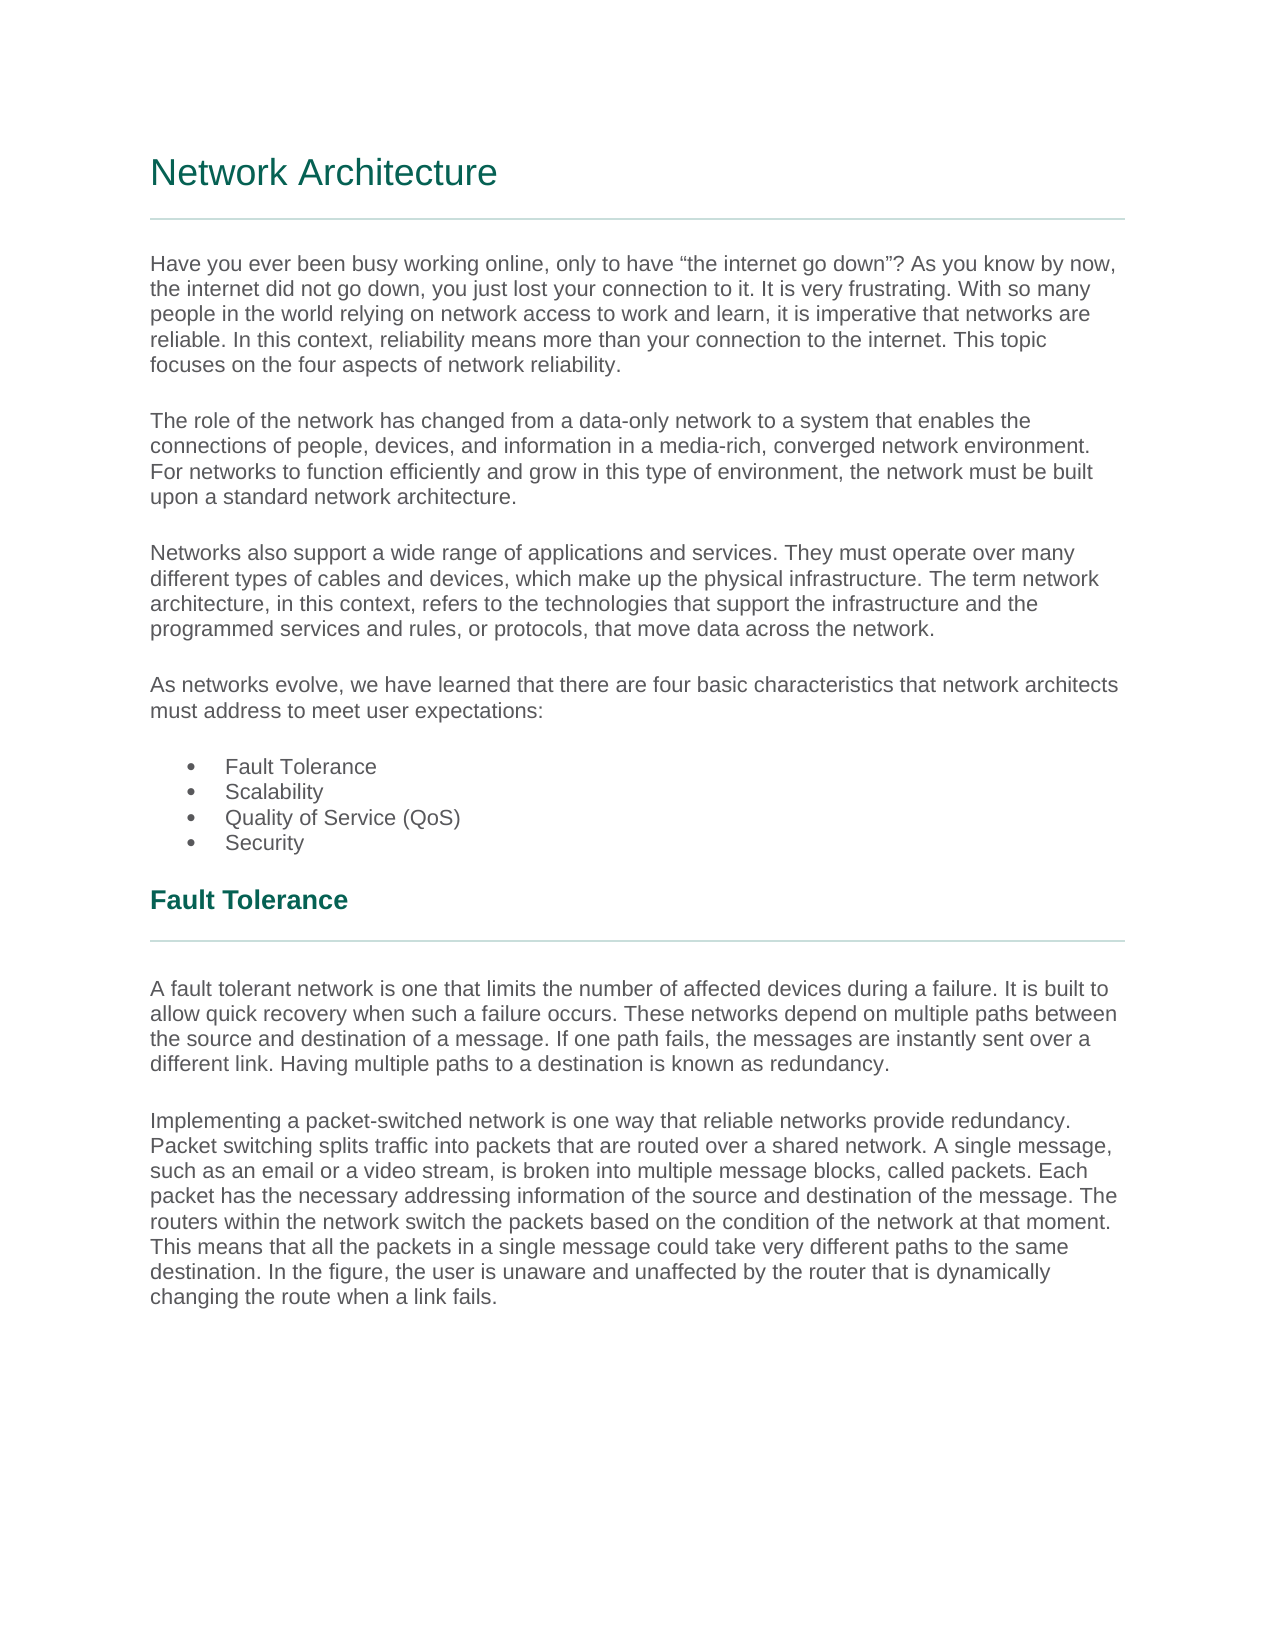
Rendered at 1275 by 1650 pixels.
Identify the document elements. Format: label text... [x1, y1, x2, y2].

list Security [187, 830, 1125, 855]
text Implementing a packet-switched network is one way that reliable networks provide redundancy. Packet switching splits traffic into packets that are routed over a shared network. A single message, such as an email or a video stream, is broken into multiple message blocks, called packets. Each packet has the necessary addressing information of the source and destination of the message. The routers within the network switch the packets based on the condition of the network at that moment. This means that all the packets in a single message could take very different paths to the same destination. In the figure, the user is unaware and unaffected by the router that is dynamically changing the route when a link fails. [150, 1108, 1125, 1309]
subtitle Fault Tolerance [150, 884, 1125, 940]
list Scalability [187, 779, 1125, 804]
text As networks evolve, we have learned that there are four basic characteristics that network architects must address to meet user expectations: [150, 672, 1125, 723]
text Have you ever been busy working online, only to have “the internet go down”? As you know by now, the internet did not go down, you just lost your connection to it. It is very frustrating. With so many people in the world relying on network access to work and learn, it is imperative that networks are reliable. In this context, reliability means more than your connection to the internet. This topic focuses on the four aspects of network reliability. [150, 251, 1125, 377]
list Fault Tolerance [187, 754, 1125, 779]
text The role of the network has changed from a data-only network to a system that enables the connections of people, devices, and information in a media-rich, converged network environment. For networks to function efficiently and grow in this type of environment, the network must be built upon a standard network architecture. [150, 408, 1125, 509]
text A fault tolerant network is one that limits the number of affected devices during a failure. It is built to allow quick recovery when such a failure occurs. These networks depend on multiple paths between the source and destination of a message. If one path fails, the messages are instantly sent over a different link. Having multiple paths to a destination is known as redundancy. [150, 976, 1125, 1076]
text Networks also support a wide range of applications and services. They must operate over many different types of cables and devices, which make up the physical infrastructure. The term network architecture, in this context, refers to the technologies that support the infrastructure and the programmed services and rules, or protocols, that move data across the network. [150, 540, 1125, 641]
list Quality of Service (QoS) [187, 804, 1125, 830]
text Network Architecture [150, 150, 1125, 218]
